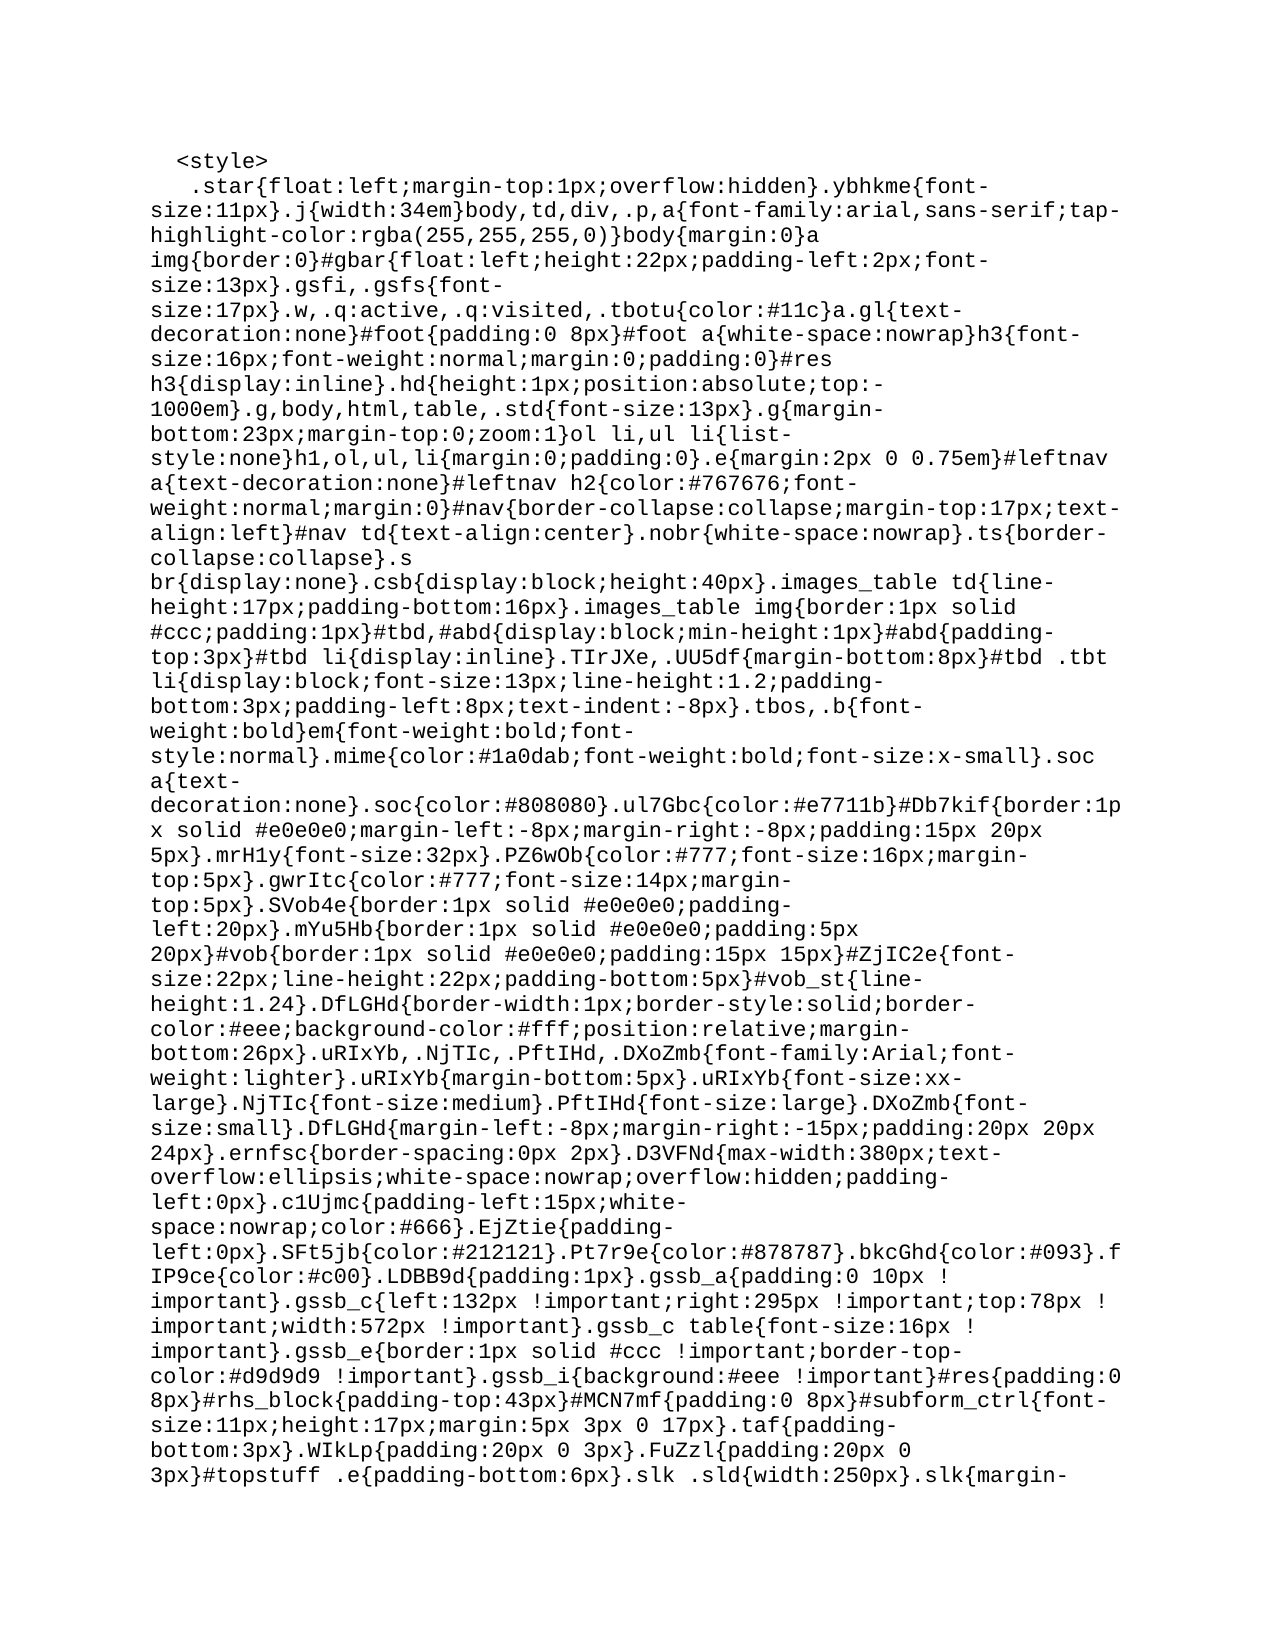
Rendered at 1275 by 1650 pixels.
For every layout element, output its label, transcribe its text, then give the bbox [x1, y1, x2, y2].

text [150, 175, 1125, 1489]
text <style> [150, 150, 1125, 175]
